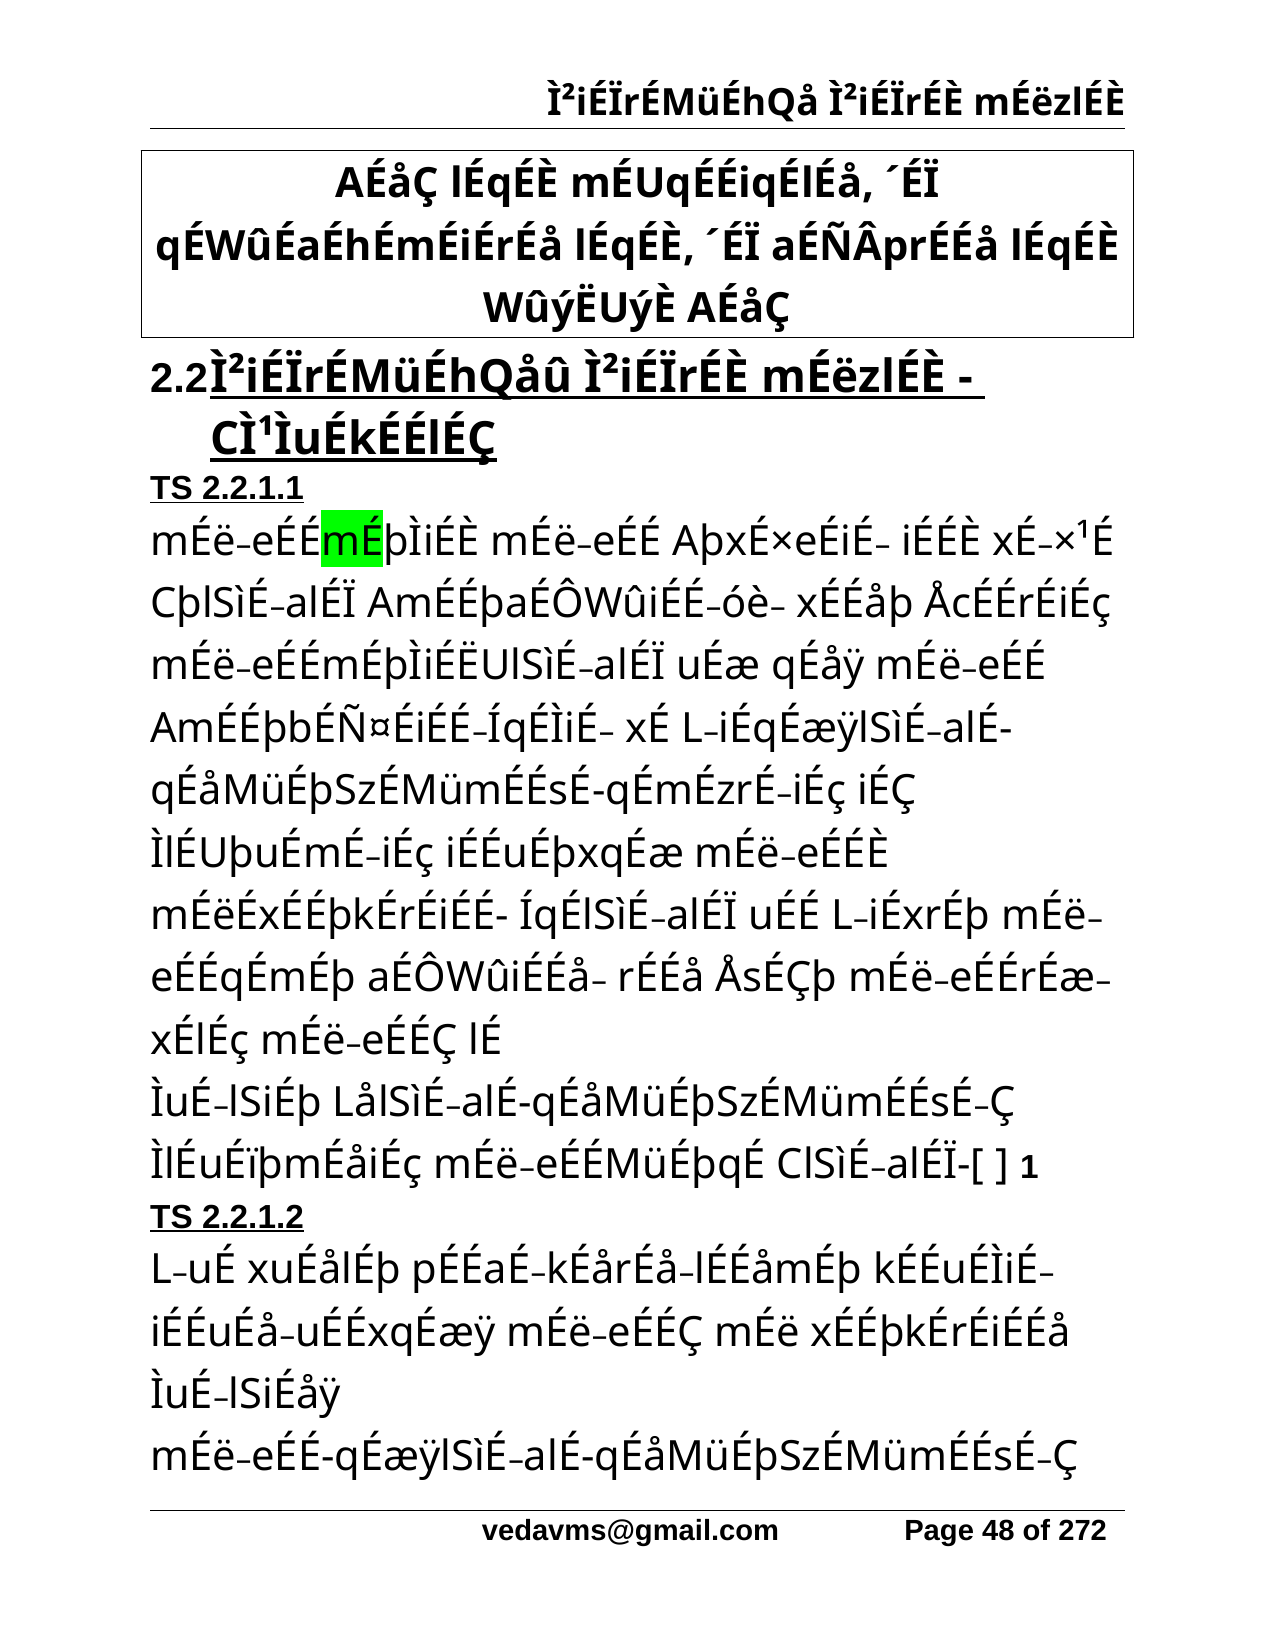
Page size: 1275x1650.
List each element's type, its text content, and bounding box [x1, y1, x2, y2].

text WûýËUýÈ AÉåÇ [142, 275, 1133, 337]
text mÉë–eÉÉmÉþÌiÉËUlSìÉ–alÉÏ uÉæ qÉåÿ mÉë–eÉÉ AmÉÉþbÉÑ¤ÉiÉÉ–ÍqÉÌiÉ– xÉ L–iÉqÉæÿlSìÉ–alÉ- qÉåMüÉþSzÉMümÉÉsÉ-qÉmÉzrÉ–iÉç iÉÇ ÌlÉUþuÉmÉ–iÉç iÉÉuÉþxqÉæ mÉë–eÉÉÈ mÉëÉxÉÉþkÉrÉiÉÉ- ÍqÉlSìÉ–alÉÏ uÉÉ L–iÉxrÉþ mÉë–eÉÉqÉmÉþ aÉÔWûiÉÉå– rÉÉå ÅsÉÇþ mÉë–eÉÉrÉæ– xÉlÉç mÉë–eÉÉÇ lÉ [150, 635, 1154, 1066]
text TS 2.2.1.1 [150, 468, 1158, 507]
text L–uÉ xuÉålÉþ pÉÉaÉ–kÉårÉå–lÉÉåmÉþ kÉÉuÉÌiÉ– iÉÉuÉå–uÉÉxqÉæÿ mÉë–eÉÉÇ mÉë xÉÉþkÉrÉiÉÉå ÌuÉ–lSiÉåÿ [150, 1239, 1125, 1421]
subtitle Ì²iÉÏrÉMüÉhQåû Ì²iÉÏrÉÈ mÉëzlÉÈ - CÌ¹ÌuÉkÉÉlÉÇ [150, 343, 1158, 468]
text AÉåÇ lÉqÉÈ mÉUqÉÉiqÉlÉå, ´ÉÏ qÉWûÉaÉhÉmÉiÉrÉå lÉqÉÈ, ´ÉÏ aÉÑÂprÉÉå lÉqÉÈ [142, 151, 1133, 272]
text mÉë–eÉÉmÉþÌiÉÈ mÉë–eÉÉ AþxÉ×eÉiÉ– iÉÉÈ xÉ–×¹É CþlSìÉ–alÉÏ AmÉÉþaÉÔWûiÉÉ–óè– xÉÉåþ ÅcÉÉrÉiÉç [150, 510, 1139, 629]
text ÌuÉ–lSiÉþ LålSìÉ–alÉ-qÉåMüÉþSzÉMümÉÉsÉ–Ç ÌlÉuÉïþmÉåiÉç mÉë–eÉÉMüÉþqÉ ClSìÉ–alÉÏ-[ ] 1 [150, 1072, 1125, 1191]
text mÉë–eÉÉ-qÉæÿlSìÉ–alÉ-qÉåMüÉþSzÉMümÉÉsÉ–Ç ÌlÉuÉïþmÉå–jÉç xmÉSèïkÉþqÉÉlÉ–È ¤Éå§Éåþ uÉÉ [150, 1426, 1125, 1483]
text TS 2.2.1.2 [150, 1197, 1158, 1235]
